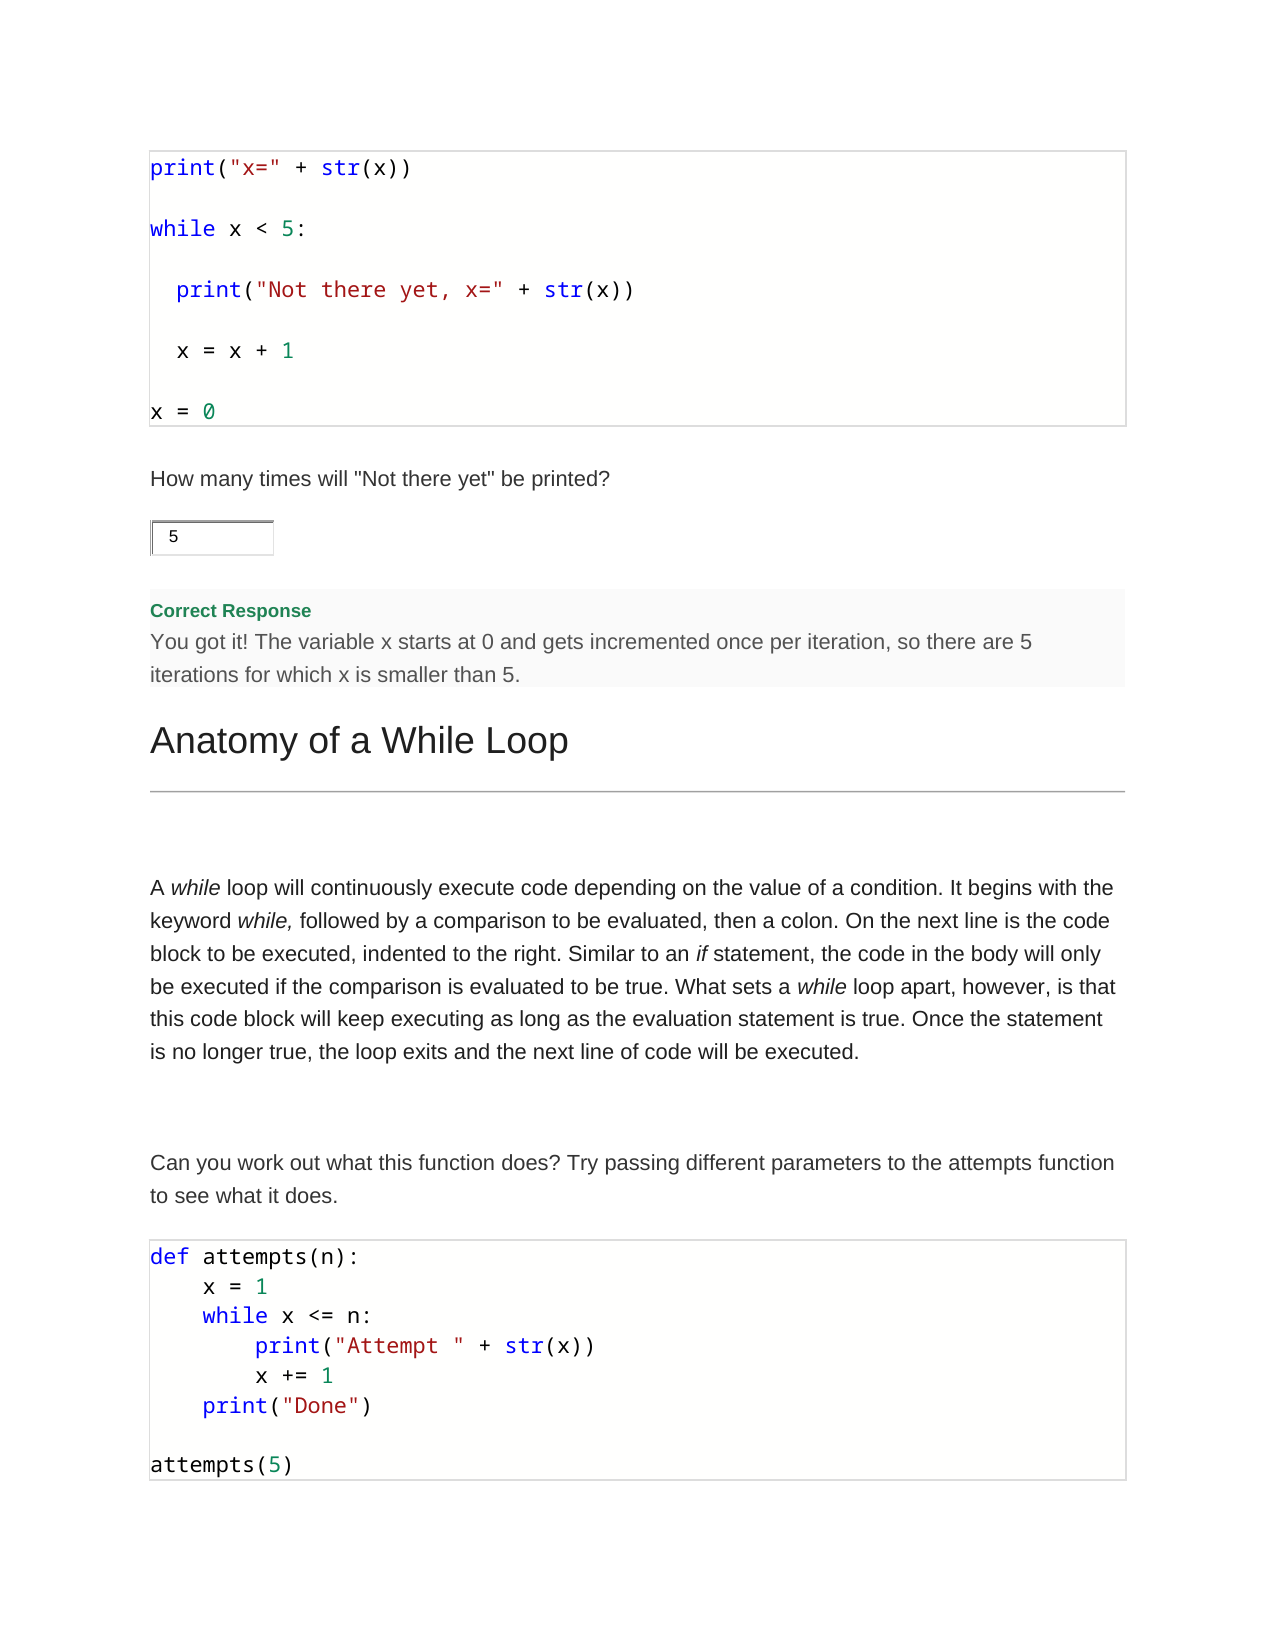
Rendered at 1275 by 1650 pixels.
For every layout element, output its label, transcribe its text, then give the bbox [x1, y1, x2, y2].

text You got it! The variable x starts at 0 and gets incremented once per iteration, so there are 5 iterations for which x is smaller than 5. [150, 622, 1125, 687]
text x += 1 [150, 1360, 1125, 1390]
text x = x + 1 [150, 333, 1125, 364]
text def attempts(n): [150, 1241, 1125, 1271]
text print("x=" + str(x)) [150, 152, 1125, 181]
text print("Attempt " + str(x)) [150, 1330, 1125, 1360]
text x = 0 [150, 394, 1125, 425]
text x = 1 [150, 1271, 1125, 1301]
text attempts(5) [150, 1448, 1125, 1479]
text Can you work out what this function does? Try passing different parameters to the attempts function to see what it does. [150, 1142, 1125, 1208]
text while x < 5: [150, 211, 1125, 242]
text while x <= n: [150, 1301, 1125, 1330]
text Correct Response [150, 589, 1125, 622]
text Anatomy of a While Loop [150, 718, 1125, 762]
text How many times will "Not there yet" be printed? [150, 458, 1125, 491]
text print("Not there yet, x=" + str(x)) [150, 272, 1125, 303]
text A while loop will continuously execute code depending on the value of a condition. It begins with the keyword while, followed by a comparison to be evaluated, then a colon. On the next line is the code block to be executed, indented to the right. Similar to an if statement, the code in the body will only be executed if the comparison is evaluated to be true. What sets a while loop apart, however, is that this code block will keep executing as long as the evaluation statement is true. Once the statement is no longer true, the loop exits and the next line of code will be executed. [150, 867, 1125, 1064]
text print("Done") [150, 1390, 1125, 1420]
